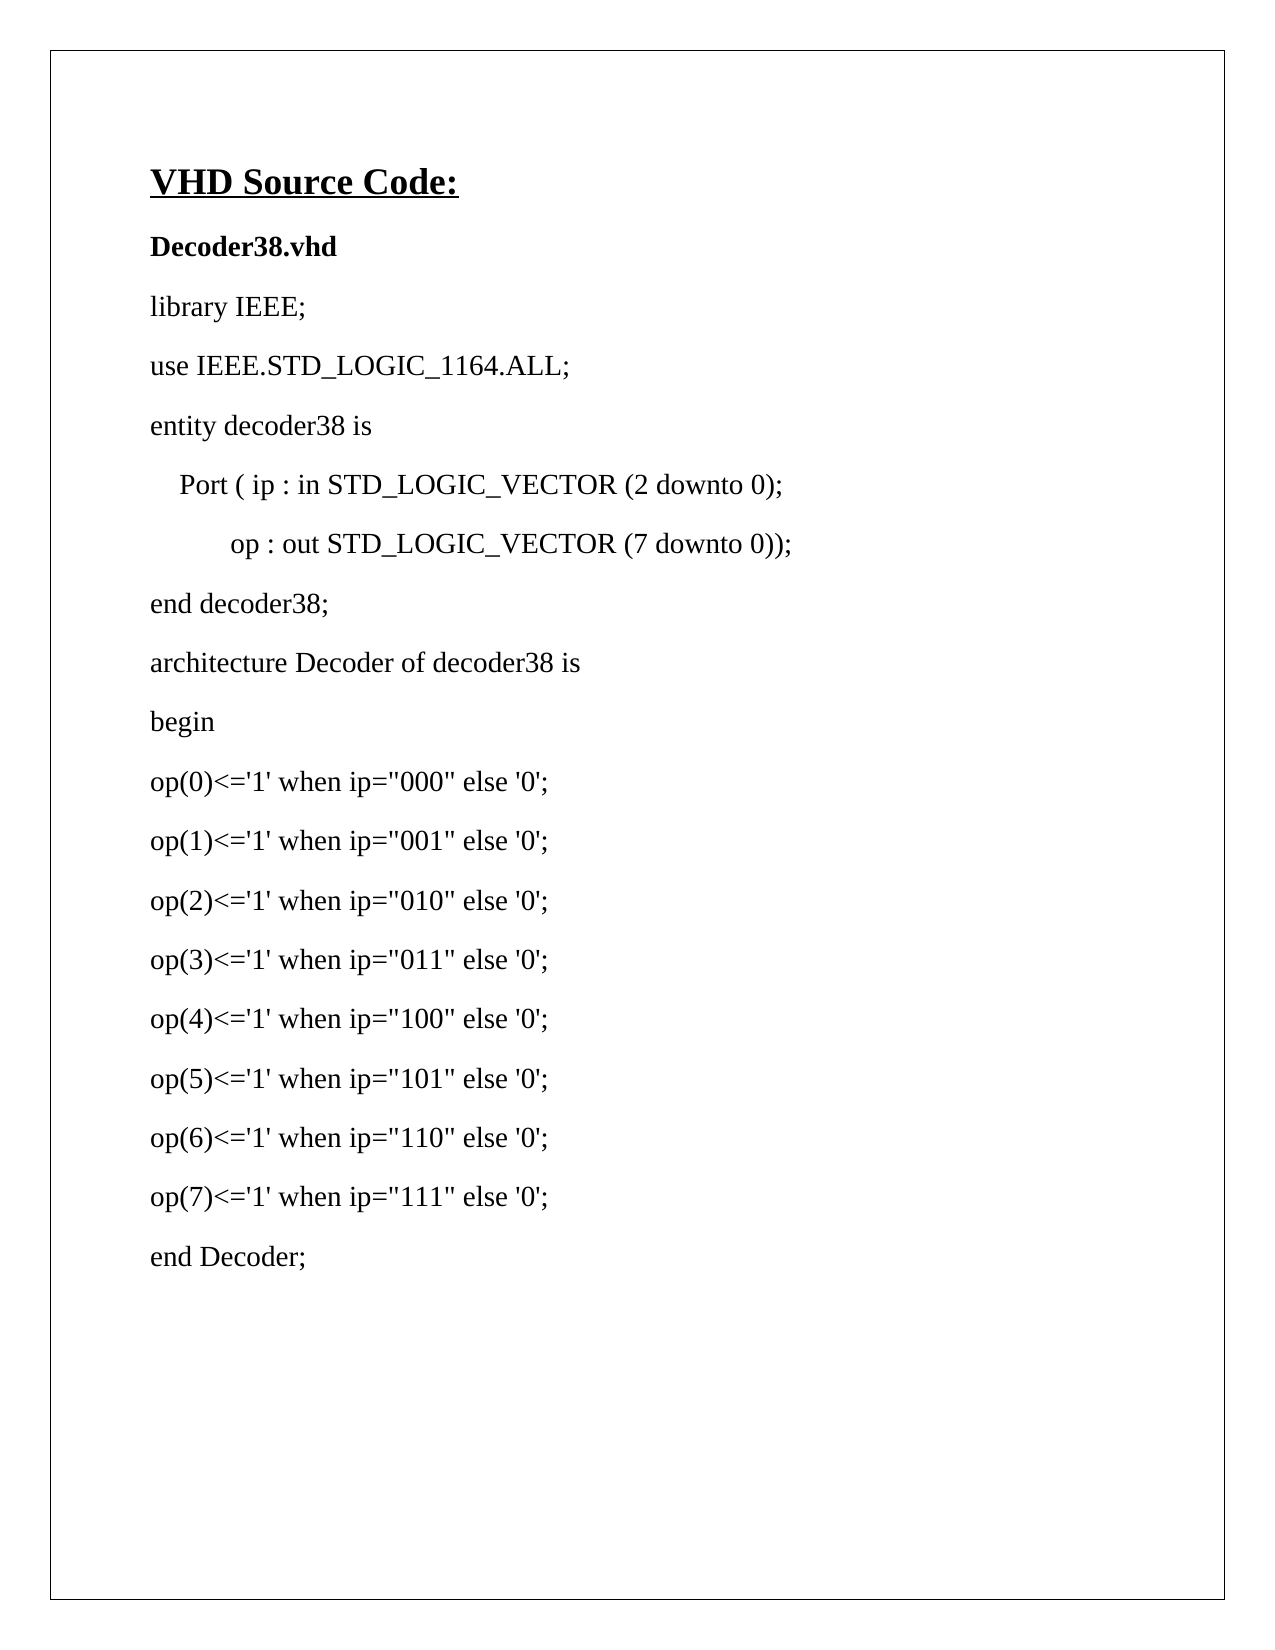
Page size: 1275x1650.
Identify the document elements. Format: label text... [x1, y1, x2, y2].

text op(5)<='1' when ip="101" else '0'; [150, 1061, 1125, 1094]
text op : out STD_LOGIC_VECTOR (7 downto 0)); [150, 526, 1125, 560]
text op(0)<='1' when ip="000" else '0'; [150, 764, 1125, 797]
text op(3)<='1' when ip="011" else '0'; [150, 942, 1125, 976]
text Decoder38.vhd [150, 229, 1125, 263]
text use IEEE.STD_LOGIC_1164.ALL; [150, 348, 1125, 382]
text library IEEE; [150, 289, 1125, 322]
text VHD Source Code: [150, 159, 1125, 202]
text op(1)<='1' when ip="001" else '0'; [150, 823, 1125, 857]
text op(7)<='1' when ip="111" else '0'; [150, 1179, 1125, 1213]
text op(4)<='1' when ip="100" else '0'; [150, 1001, 1125, 1035]
text op(6)<='1' when ip="110" else '0'; [150, 1120, 1125, 1154]
text end Decoder; [150, 1239, 1125, 1272]
text Port ( ip : in STD_LOGIC_VECTOR (2 downto 0); [150, 467, 1125, 501]
text op(2)<='1' when ip="010" else '0'; [150, 883, 1125, 916]
text architecture Decoder of decoder38 is [150, 645, 1125, 679]
text begin [150, 704, 1125, 738]
text end decoder38; [150, 586, 1125, 619]
text entity decoder38 is [150, 408, 1125, 441]
